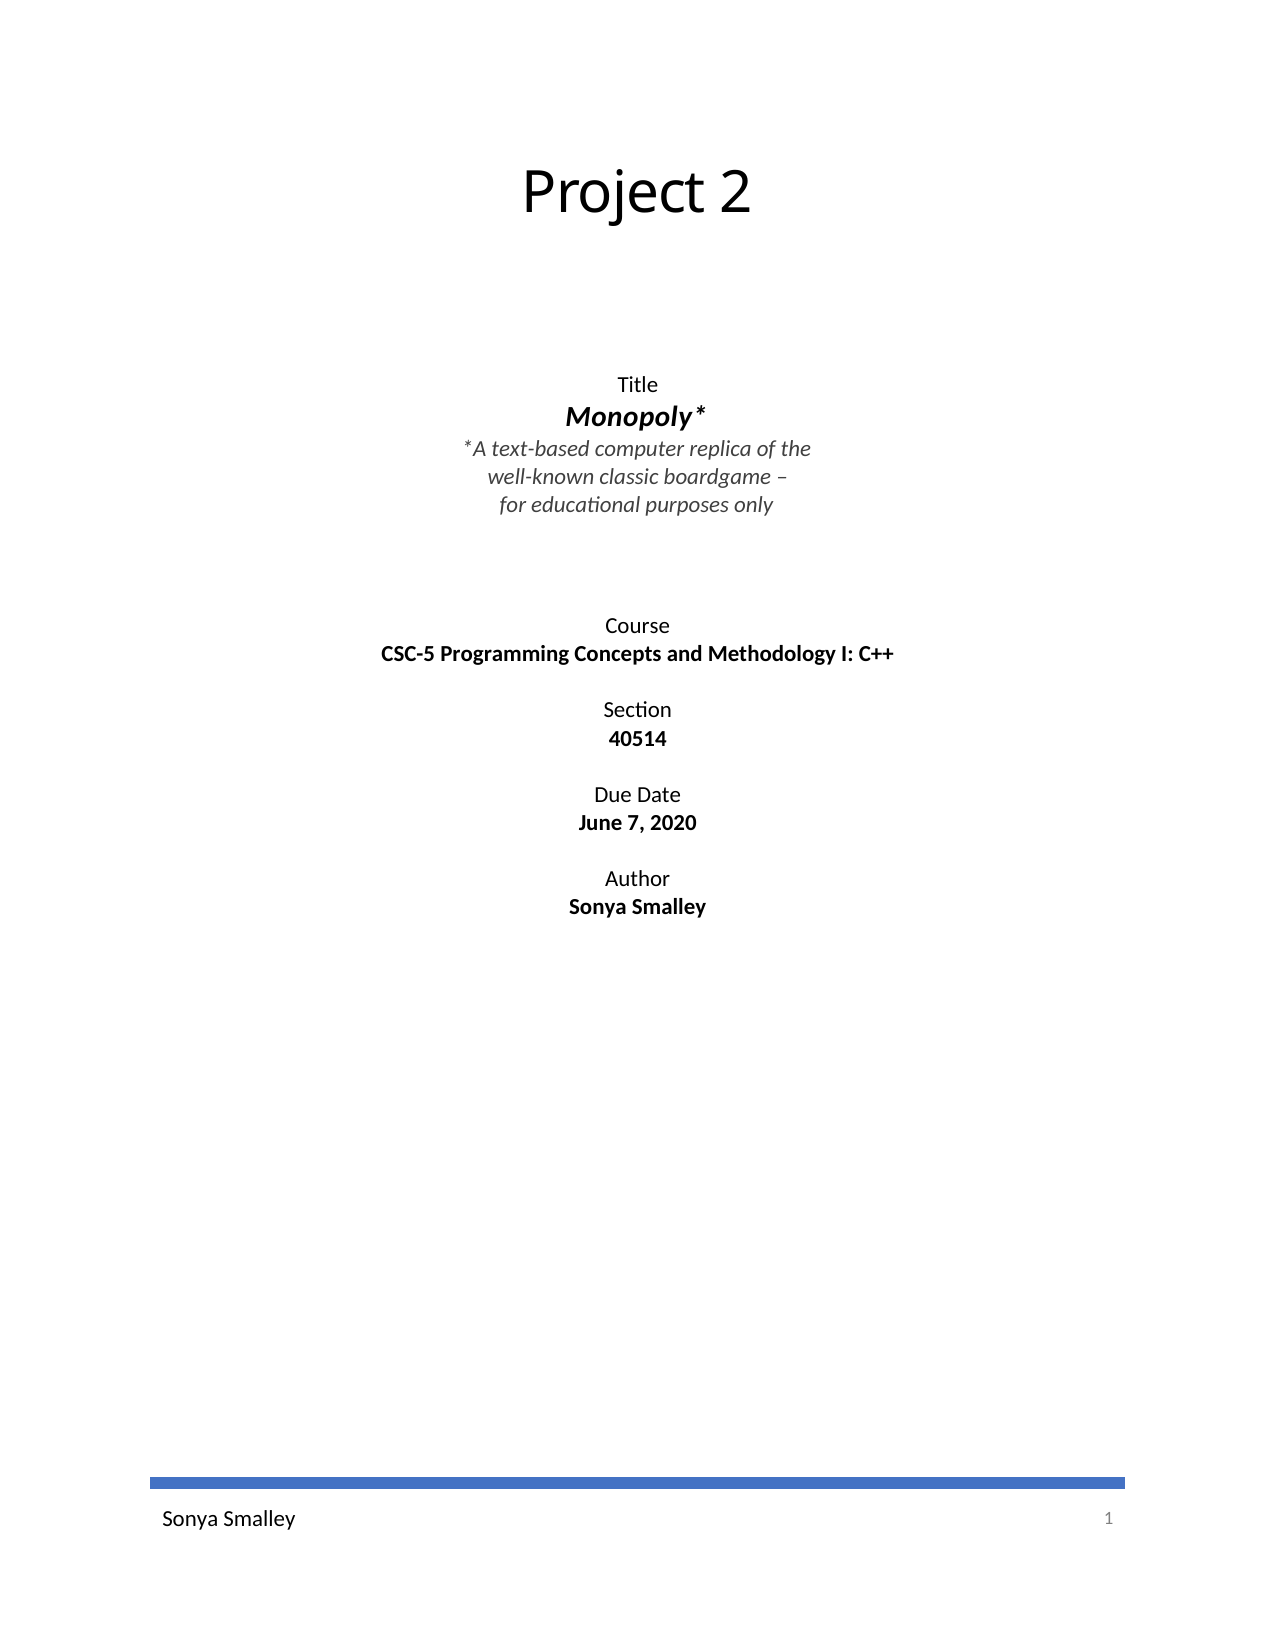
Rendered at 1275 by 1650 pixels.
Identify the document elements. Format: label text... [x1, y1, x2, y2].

text Due Date [150, 780, 1125, 808]
text for educational purposes only [150, 490, 1125, 518]
text *A text-based computer replica of the [150, 434, 1125, 462]
text Course [150, 612, 1125, 639]
text Author [150, 864, 1125, 892]
text June 7, 2020 [150, 808, 1125, 836]
text well-known classic boardgame – [150, 462, 1125, 490]
text Section [150, 696, 1125, 724]
text Monopoly* [150, 398, 1125, 434]
text CSC-5 Programming Concepts and Methodology I: C++ [150, 639, 1125, 668]
text Title [150, 370, 1125, 398]
text Sonya Smalley [150, 892, 1125, 920]
title Project 2 [150, 150, 1125, 229]
text 40514 [150, 724, 1125, 752]
